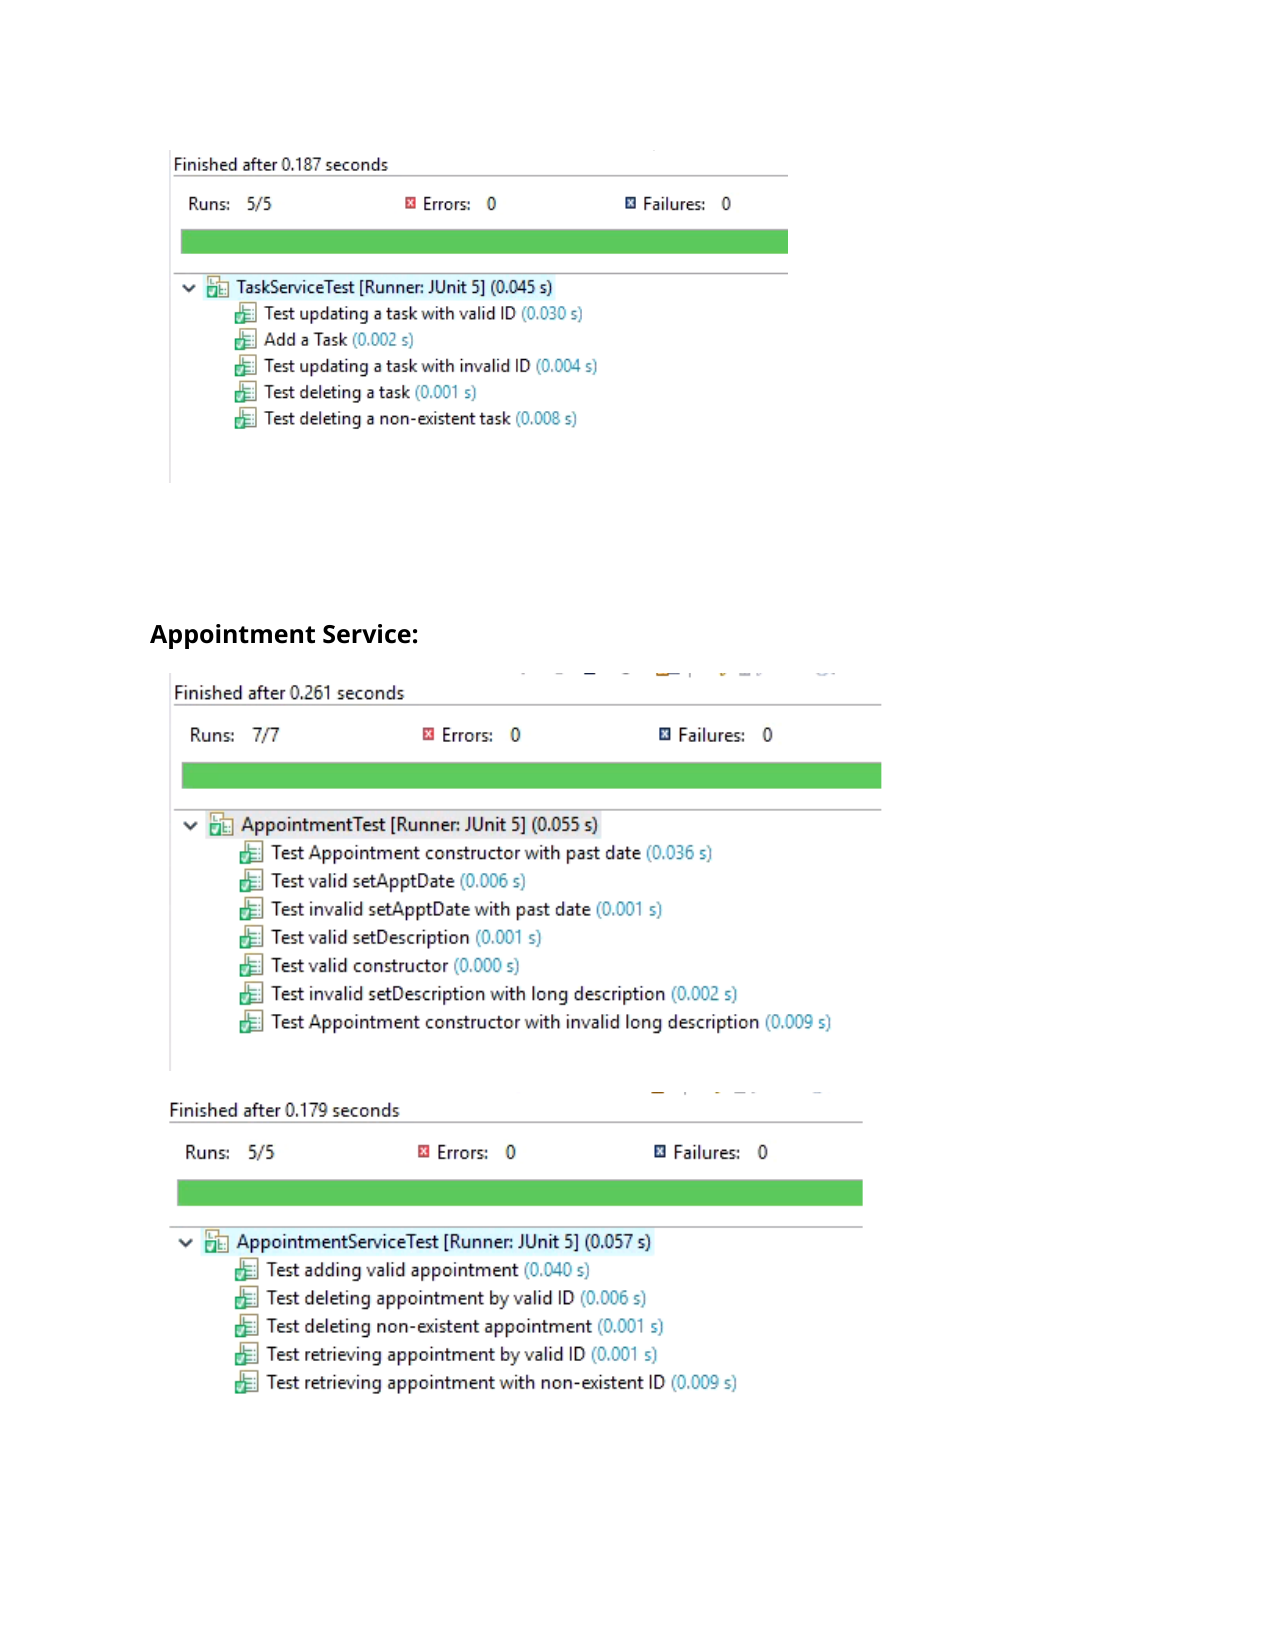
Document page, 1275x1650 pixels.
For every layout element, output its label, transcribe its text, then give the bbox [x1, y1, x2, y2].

text Appointment Service: [150, 617, 1125, 651]
